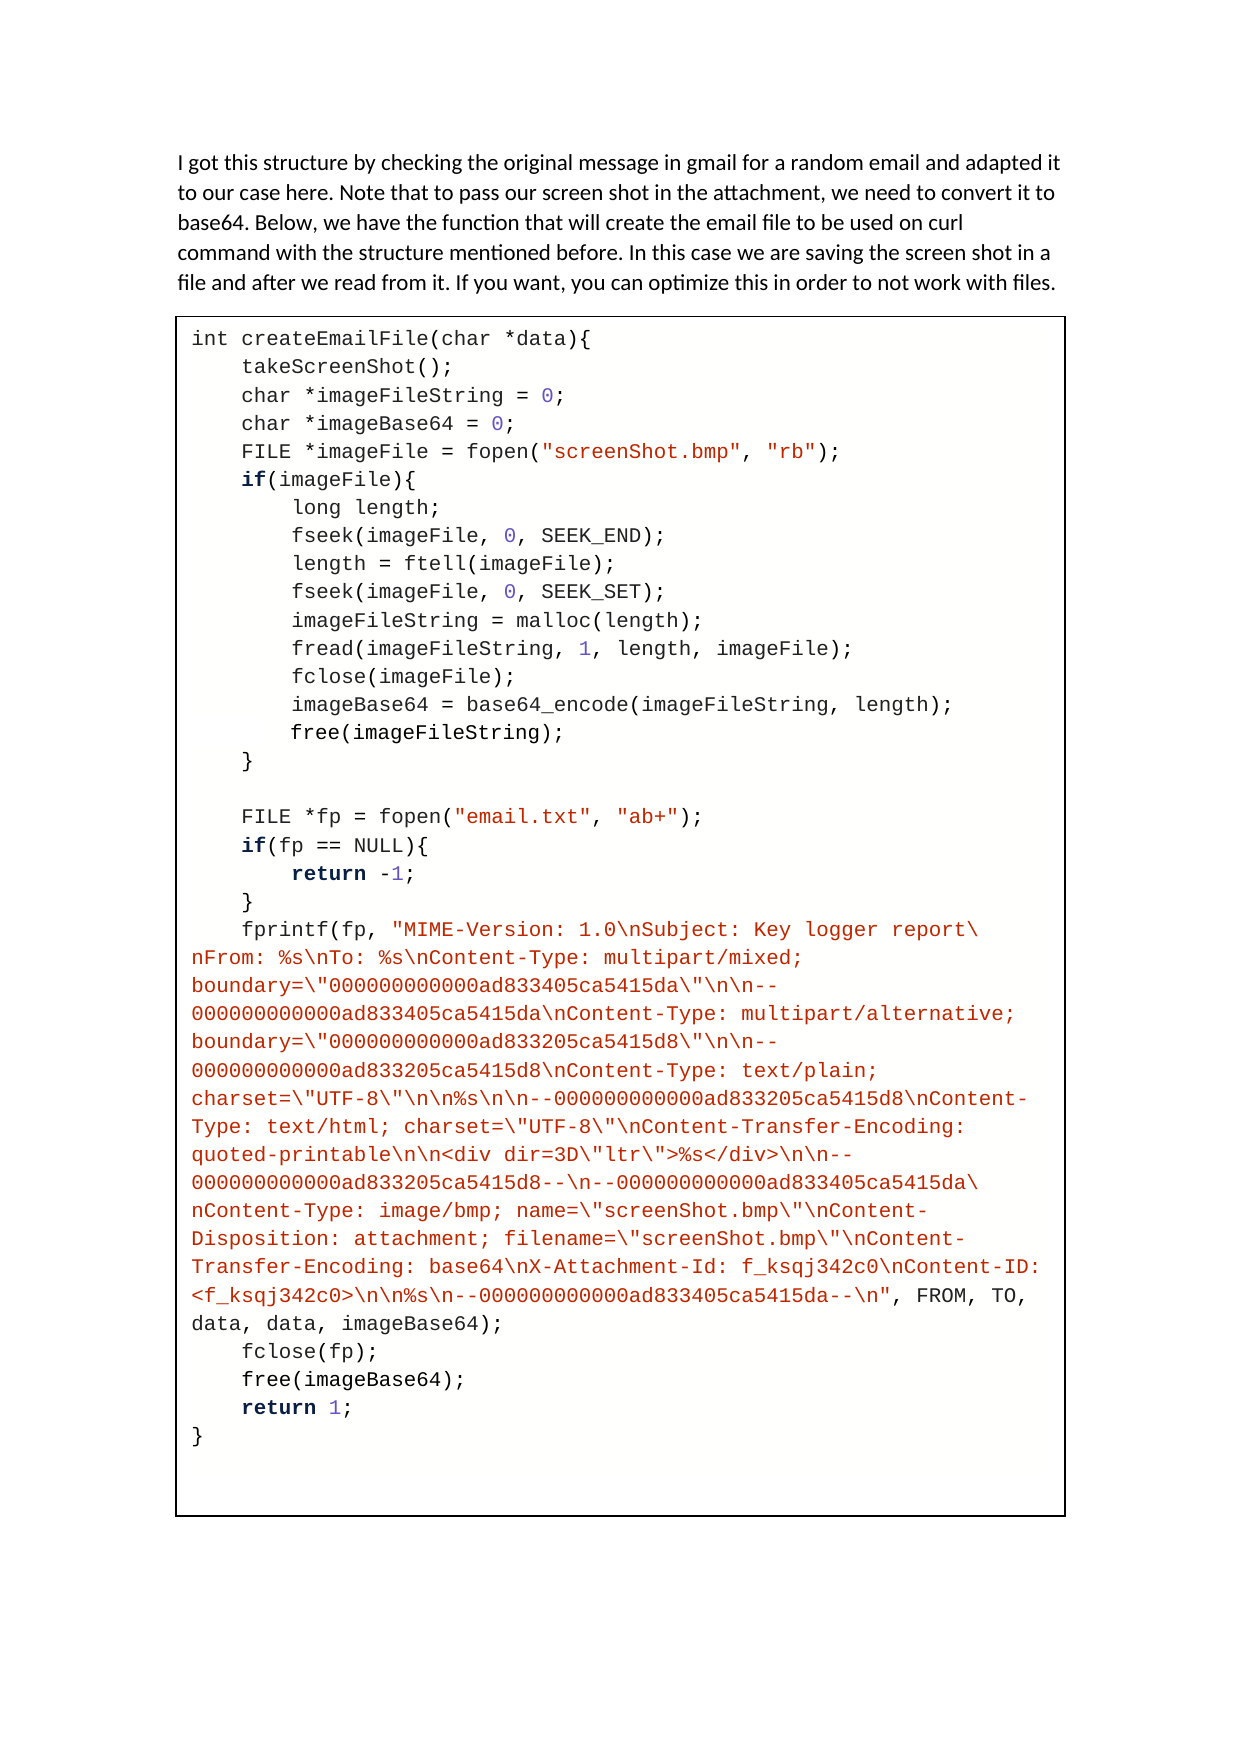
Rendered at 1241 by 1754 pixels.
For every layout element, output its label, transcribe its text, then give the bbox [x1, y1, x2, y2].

text I got this structure by checking the original message in gmail for a random email and adapted it to our case here. Note that to pass our screen shot in the attachment, we need to convert it to base64. Below, we have the function that will create the email file to be used on curl command with the structure mentioned before. In this case we are saving the screen shot in a file and after we read from it. If you want, you can optimize this in order to not work with files. [177, 148, 1063, 296]
